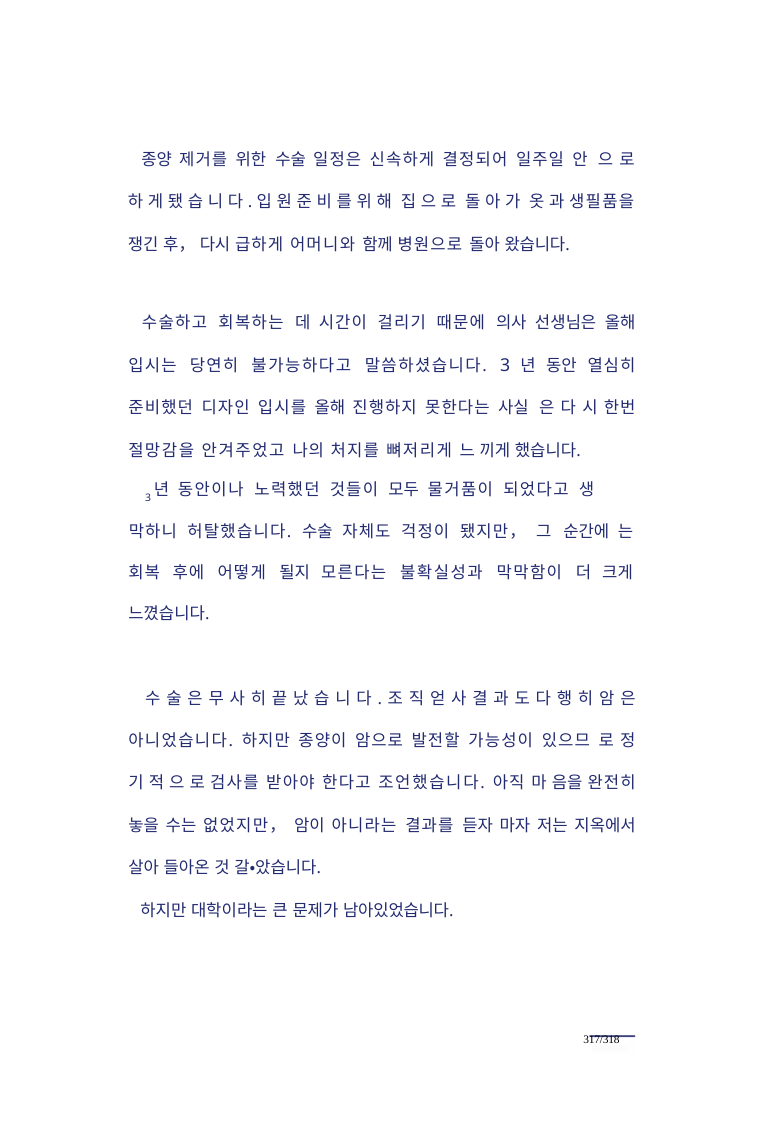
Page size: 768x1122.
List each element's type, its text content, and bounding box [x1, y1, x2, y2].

text 막하니 허탈했습니다. 수술 자체도 걱정이 됐지만， 그 순간에 는 회복 후에 어떻게 될지 모른다는 불확실성과 막막함이 더 크게 느꼈습니다. [128, 518, 633, 624]
text 종양 제거를 위한 수술 일정은 신속하게 결정되어 일주일 안 으 로 하 게 됐 습 니 다 . 입 원 준 비 를 위 해 집 으 로 돌 아 가 옷 과 생필품을 쟁긴 후， 다시 급하게 어머니와 함께 병원으로 돌아 왔습니다. [128, 146, 635, 255]
text 수술하고 회복하는 데 시간이 걸리기 때문에 의사 선생님은 올해 입시는 당연히 불가능하다고 말씀하셨습니다. 3 년 동안 열심히 준비했던 디자인 입시를 올해 진행하지 못한다는 사실 은 다 시 한번 절망감을 안겨주었고 나의 처지를 뼈저리게 느 끼게 했습니다. [128, 309, 636, 461]
text 3 년 동안이나 노력했던 것들이 모두 물거품이 되었다고 생 [145, 479, 768, 500]
text 수 술 은 무 사 히 끝 났 습 니 다 . 조 직 얻 사 결 과 도 다 행 히 암 은 아니었습니다. 하지만 종양이 암으로 발전할 가능성이 있으므 로 정 기 적 으 로 검사를 받아야 한다고 조언했습니다. 아직 마 음을 완전히 놓을 수는 없었지만， 암이 아니라는 결과를 듣자 마자 저는 지옥에서 살아 들아온 것 갈•았습니다. [128, 685, 636, 878]
picture [583, 1033, 642, 1055]
text 하지만 대학이라는 큰 문제가 남아있었습니다. [140, 897, 768, 921]
